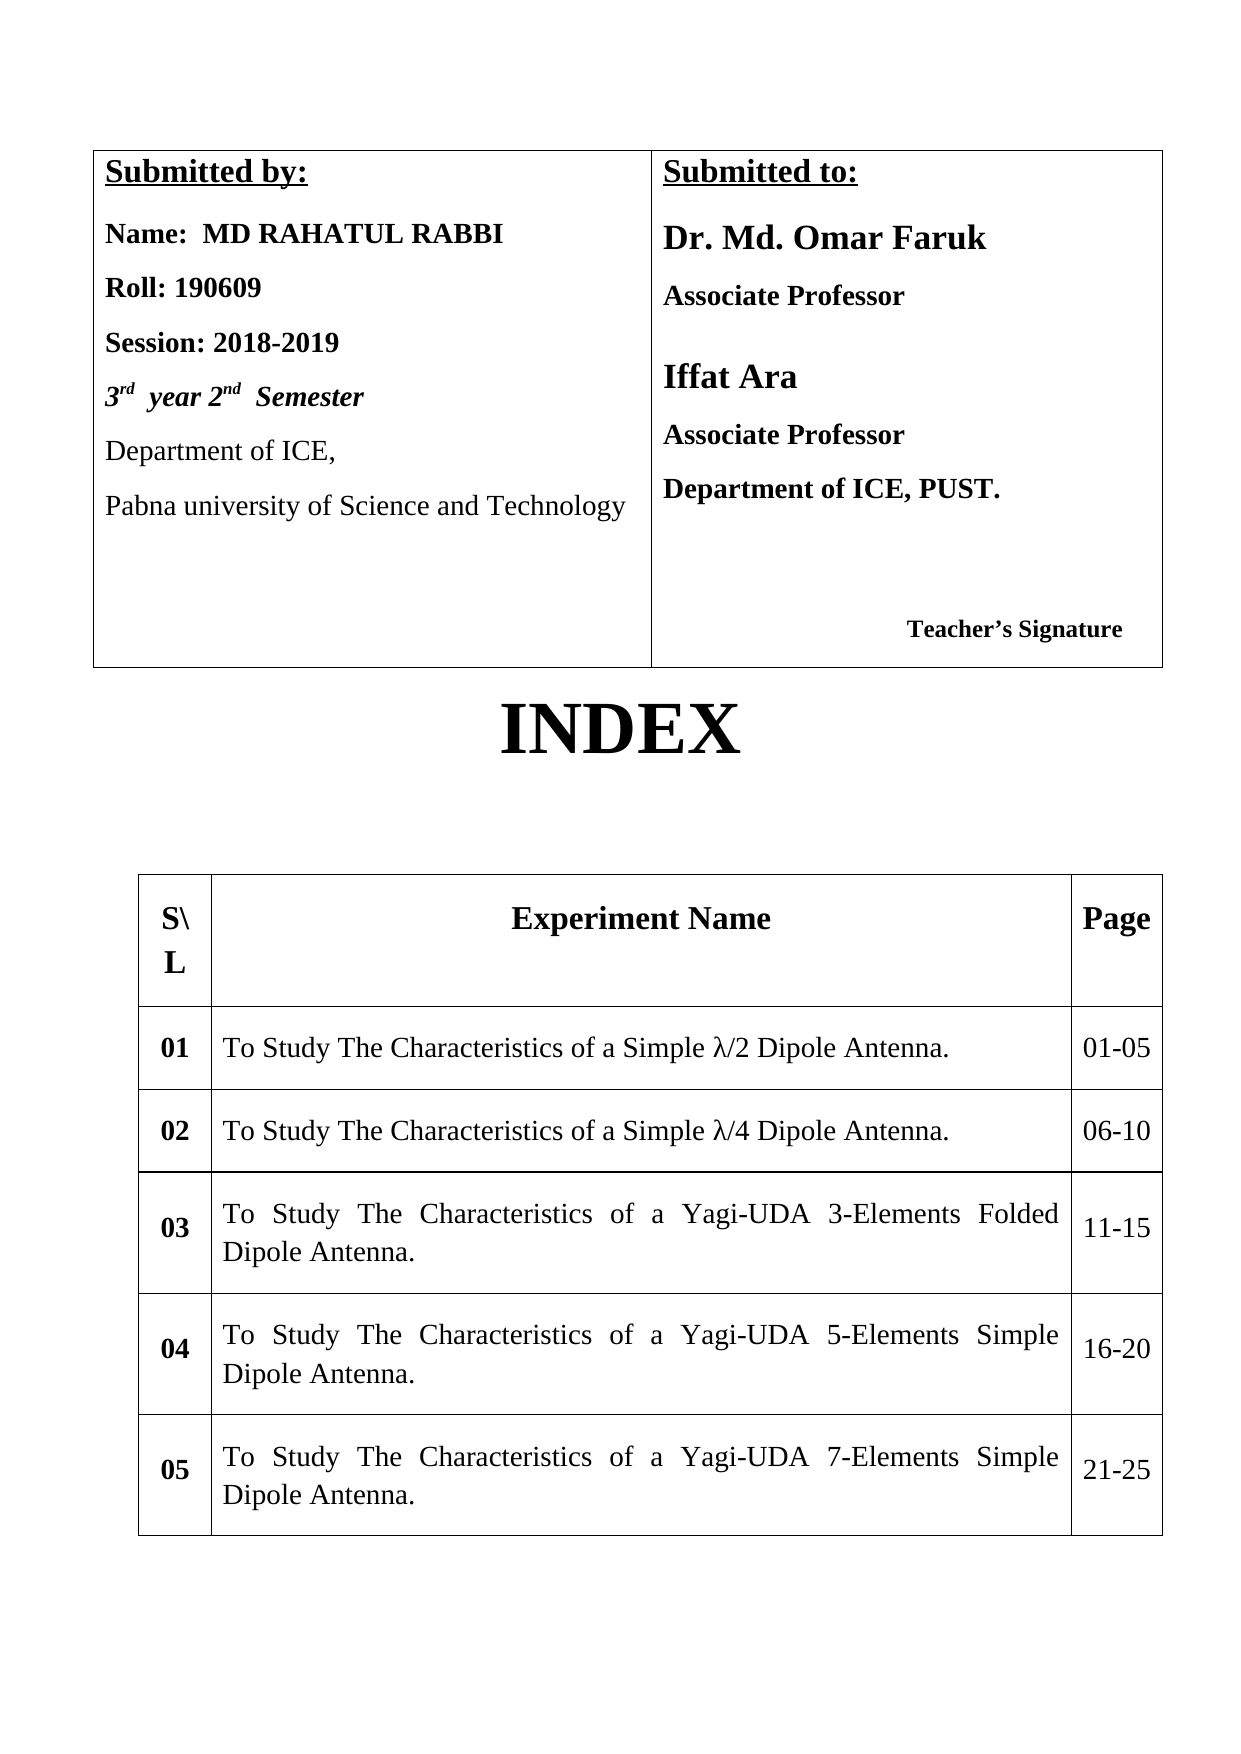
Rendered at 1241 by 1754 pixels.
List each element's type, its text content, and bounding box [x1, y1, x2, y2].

table_cell To Study The Characteristics of a Yagi-UDA 3-Elements Folded Dipole Antenna. [212, 1173, 1071, 1293]
table_header Experiment Name [212, 875, 1071, 1006]
table_header S\L [139, 875, 211, 1006]
table_cell 21-25 [1072, 1415, 1162, 1535]
table_cell 05 [139, 1415, 211, 1535]
table_header Submitted to: Dr. Md. Omar Faruk Associate Professor Iffat Ara Associate Professor Department of ICE, PUST. Teacher’s Signature [652, 151, 1162, 667]
table_cell 03 [139, 1173, 211, 1293]
table_header Page [1072, 875, 1162, 1006]
table_cell To Study The Characteristics of a Simple λ/2 Dipole Antenna. [212, 1007, 1071, 1088]
text INDEX [150, 683, 1090, 770]
table_cell 11-15 [1072, 1173, 1162, 1293]
table_cell 01-05 [1072, 1007, 1162, 1088]
table_cell 02 [139, 1090, 211, 1171]
table_cell 06-10 [1072, 1090, 1162, 1171]
table_header Submitted by: Name: MD RAHATUL RABBI Roll: 190609 Session: 2018-2019 3rd year 2nd Semester Department of ICE, Pabna university of Science and Technology [94, 151, 651, 667]
table_cell 16-20 [1072, 1294, 1162, 1414]
table_cell 04 [139, 1294, 211, 1414]
table_cell To Study The Characteristics of a Yagi-UDA 7-Elements Simple Dipole Antenna. [212, 1415, 1071, 1535]
table_cell To Study The Characteristics of a Simple λ/4 Dipole Antenna. [212, 1090, 1071, 1171]
table_cell 01 [139, 1007, 211, 1088]
table_cell To Study The Characteristics of a Yagi-UDA 5-Elements Simple Dipole Antenna. [212, 1294, 1071, 1414]
